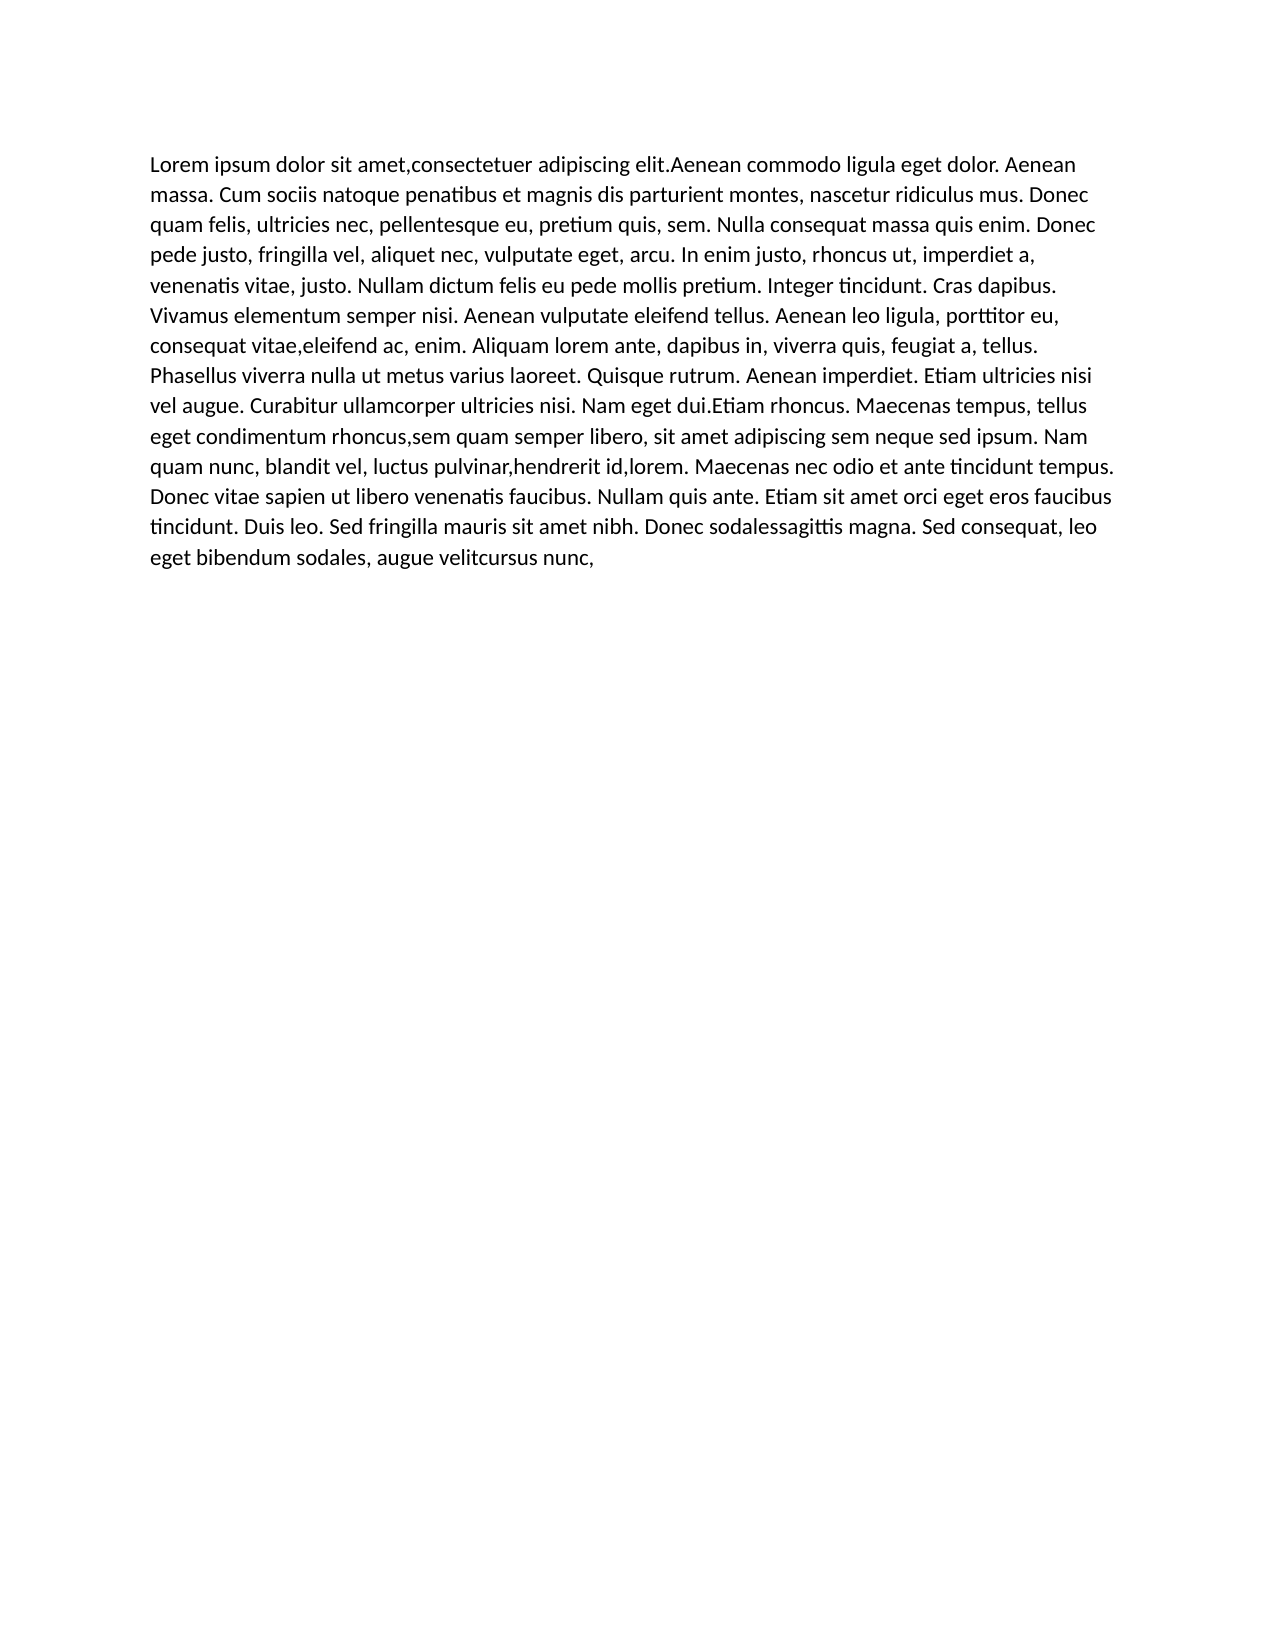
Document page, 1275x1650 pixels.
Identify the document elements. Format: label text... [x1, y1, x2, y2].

text Lorem ipsum dolor sit amet,consectetuer adipiscing elit.Aenean commodo ligula eget dolor. Aenean massa. Cum sociis natoque penatibus et magnis dis parturient montes, nascetur ridiculus mus. Donec quam felis, ultricies nec, pellentesque eu, pretium quis, sem. Nulla consequat massa quis enim. Donec pede justo, fringilla vel, aliquet nec, vulputate eget, arcu. In enim justo, rhoncus ut, imperdiet a, venenatis vitae, justo. Nullam dictum felis eu pede mollis pretium. Integer tincidunt. Cras dapibus. Vivamus elementum semper nisi. Aenean vulputate eleifend tellus. Aenean leo ligula, porttitor eu, consequat vitae,eleifend ac, enim. Aliquam lorem ante, dapibus in, viverra quis, feugiat a, tellus. Phasellus viverra nulla ut metus varius laoreet. Quisque rutrum. Aenean imperdiet. Etiam ultricies nisi vel augue. Curabitur ullamcorper ultricies nisi. Nam eget dui.Etiam rhoncus. Maecenas tempus, tellus eget condimentum rhoncus,sem quam semper libero, sit amet adipiscing sem neque sed ipsum. Nam quam nunc, blandit vel, luctus pulvinar,hendrerit id,lorem. Maecenas nec odio et ante tincidunt tempus. Donec vitae sapien ut libero venenatis faucibus. Nullam quis ante. Etiam sit amet orci eget eros faucibus tincidunt. Duis leo. Sed fringilla mauris sit amet nibh. Donec sodalessagittis magna. Sed consequat, leo eget bibendum sodales, augue velitcursus nunc, [150, 150, 1125, 571]
